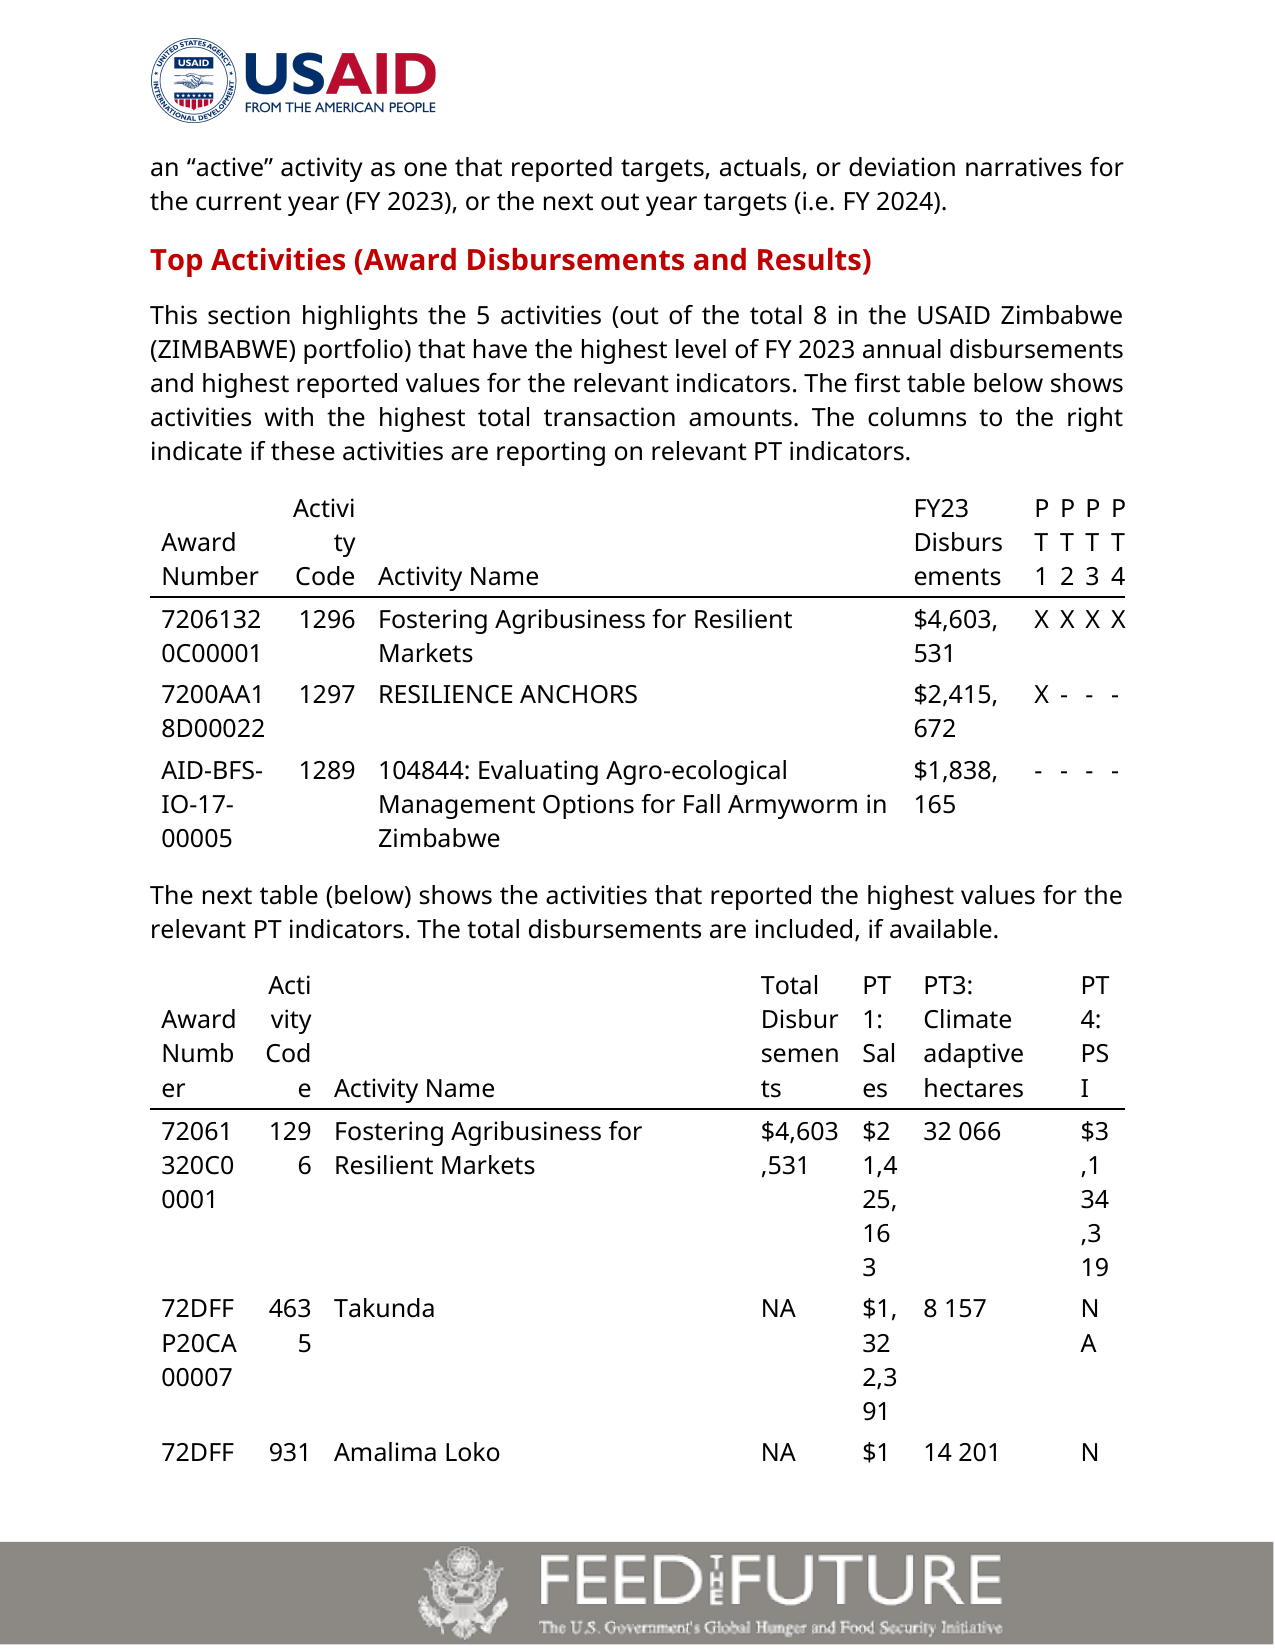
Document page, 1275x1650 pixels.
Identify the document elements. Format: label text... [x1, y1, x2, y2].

table_cell - [1023, 749, 1048, 859]
table_cell - [1049, 673, 1074, 749]
table_cell 1289 [278, 749, 367, 859]
table_cell 8 157 [912, 1288, 1069, 1431]
table_cell - [1100, 749, 1125, 859]
table_cell $4,603,531 [902, 598, 1023, 673]
table_cell $4,603,531 [749, 1110, 851, 1287]
table_cell NA [1069, 1288, 1125, 1431]
table_cell NA [749, 1288, 851, 1431]
table_cell 72061320C00001 [150, 598, 277, 673]
table_cell Fostering Agribusiness for Resilient Markets [323, 1110, 749, 1287]
table_cell NA [749, 1431, 851, 1473]
table_header PT4 [1100, 486, 1125, 596]
table_cell 14 201 [912, 1431, 1069, 1473]
table_cell 931 [252, 1431, 323, 1473]
table_cell RESILIENCE ANCHORS [367, 673, 902, 749]
table_header Activity Name [323, 964, 749, 1108]
table_header Award Number [150, 486, 277, 596]
table_cell 104844: Evaluating Agro-ecological Management Options for Fall Armyworm in Zimbabwe [367, 749, 902, 859]
table_header PT3 [1074, 486, 1099, 596]
table_cell Fostering Agribusiness for Resilient Markets [367, 598, 902, 673]
table_cell 4635 [252, 1288, 323, 1431]
table_cell X [1023, 598, 1048, 673]
text This section highlights the 5 activities (out of the total 8 in the USAID Zimbabwe (ZIMBABWE) portfolio) that have the highest level of FY 2023 annual disbursements and highest reported values for the relevant indicators. The first table below shows activities with the highest total transaction amounts. The columns to the right indicate if these activities are reporting on relevant PT indicators. [150, 297, 1125, 468]
table_cell 72DFFP20CA00007 [150, 1288, 252, 1431]
table_cell X [1100, 598, 1125, 673]
table_cell 72DFFP20CA00008 [150, 1431, 252, 1473]
table_header PT1: Sales [851, 964, 912, 1108]
table_cell 1297 [278, 673, 367, 749]
table_cell $2,415,672 [902, 673, 1023, 749]
table_cell 7200AA18D00022 [150, 673, 277, 749]
table_cell X [1023, 673, 1048, 749]
table_header Activity Code [252, 964, 323, 1108]
picture [151, 38, 436, 123]
text The next table (below) shows the activities that reported the highest values for the relevant PT indicators. The total disbursements are included, if available. [150, 877, 1125, 946]
table_cell Takunda [323, 1288, 749, 1431]
table_header PT2 [1049, 486, 1074, 596]
table_cell 1296 [278, 598, 367, 673]
table_cell $148,203 [851, 1431, 912, 1473]
table_cell - [1074, 749, 1099, 859]
table_cell - [1049, 749, 1074, 859]
table_cell $3,134,319 [1069, 1110, 1125, 1287]
table_cell NA [1069, 1431, 1125, 1473]
table_header Activity Name [367, 486, 902, 596]
table_cell X [1074, 598, 1099, 673]
table_cell 32 066 [912, 1110, 1069, 1287]
table_cell $21,425,163 [851, 1110, 912, 1287]
table_header Activity Code [278, 486, 367, 596]
table_header PT3: Climate adaptive hectares [912, 964, 1069, 1108]
subtitle Top Activities (Award Disbursements and Results) [150, 239, 1125, 279]
table_cell $1,322,391 [851, 1288, 912, 1431]
table_header FY23 Disbursements [902, 486, 1023, 596]
table_cell AID-BFS-IO-17-00005 [150, 749, 277, 859]
table_cell $1,838,165 [902, 749, 1023, 859]
table_cell Amalima Loko [323, 1431, 749, 1473]
table_header Award Number [150, 964, 252, 1108]
table_cell 72061320C00001 [150, 1110, 252, 1287]
table_cell - [1100, 673, 1125, 749]
table_cell X [1049, 598, 1074, 673]
table_header PT4: PSI [1069, 964, 1125, 1108]
table_header PT1 [1023, 486, 1048, 596]
picture [414, 1540, 1010, 1645]
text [150, 150, 1125, 218]
table_header Total Disbursements [749, 964, 851, 1108]
table_cell - [1074, 673, 1099, 749]
table_cell 1296 [252, 1110, 323, 1287]
